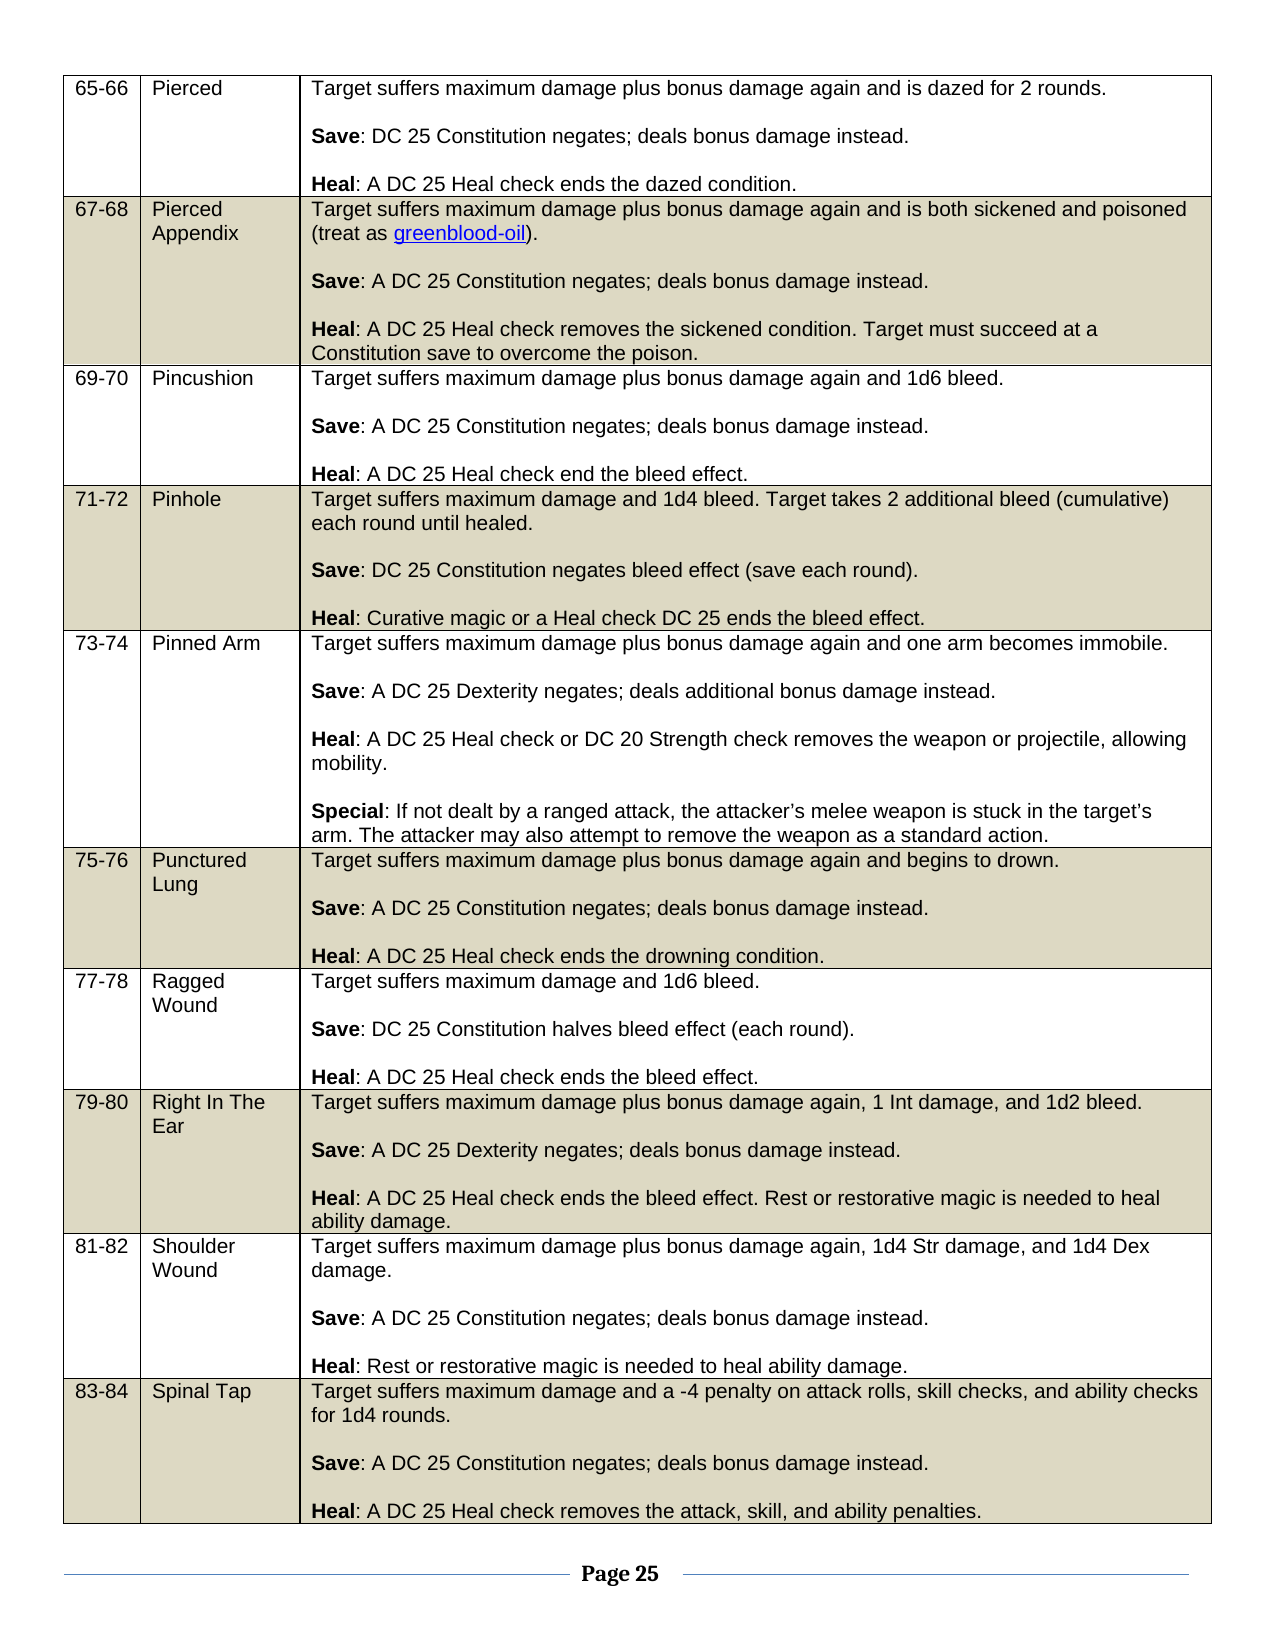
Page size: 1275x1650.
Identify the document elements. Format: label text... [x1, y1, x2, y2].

table_cell Target suffers maximum damage plus bonus damage again and begins to drown. Save: A DC 25 Constitution negates; deals bonus damage instead. Heal: A DC 25 Heal check ends the drowning condition. [301, 848, 1211, 968]
table_cell 81-82 [64, 1234, 140, 1378]
table_cell Right In The Ear [141, 1090, 299, 1233]
table_cell Pinned Arm [141, 631, 299, 847]
table_cell Pierced Appendix [141, 197, 299, 364]
table_cell 75-76 [64, 848, 140, 968]
table_cell 79-80 [64, 1090, 140, 1233]
table_cell Target suffers maximum damage plus bonus damage again and 1d6 bleed. Save: A DC 25 Constitution negates; deals bonus damage instead. Heal: A DC 25 Heal check end the bleed effect. [301, 366, 1211, 485]
table_cell Target suffers maximum damage and 1d4 bleed. Target takes 2 additional bleed (cumulative) each round until healed. Save: DC 25 Constitution negates bleed effect (save each round). Heal: Curative magic or a Heal check DC 25 ends the bleed effect. [301, 486, 1211, 630]
table_cell 73-74 [64, 631, 140, 847]
table_cell 65-66 [64, 76, 140, 196]
table_cell Ragged Wound [141, 969, 299, 1088]
table_cell Pincushion [141, 366, 299, 485]
table_cell Punctured Lung [141, 848, 299, 968]
table_cell Target suffers maximum damage plus bonus damage again and is both sickened and poisoned (treat as greenblood-oil). Save: A DC 25 Constitution negates; deals bonus damage instead. Heal: A DC 25 Heal check removes the sickened condition. Target must succeed at a Constitution save to overcome the poison. [301, 197, 1211, 364]
table_cell Target suffers maximum damage plus bonus damage again, 1 Int damage, and 1d2 bleed. Save: A DC 25 Dexterity negates; deals bonus damage instead. Heal: A DC 25 Heal check ends the bleed effect. Rest or restorative magic is needed to heal ability damage. [301, 1090, 1211, 1233]
table_cell 71-72 [64, 486, 140, 630]
table_cell Pinhole [141, 486, 299, 630]
table_cell Target suffers maximum damage plus bonus damage again, 1d4 Str damage, and 1d4 Dex damage. Save: A DC 25 Constitution negates; deals bonus damage instead. Heal: Rest or restorative magic is needed to heal ability damage. [301, 1234, 1211, 1378]
table_cell Target suffers maximum damage and 1d6 bleed. Save: DC 25 Constitution halves bleed effect (each round). Heal: A DC 25 Heal check ends the bleed effect. [301, 969, 1211, 1088]
table_cell Pierced [141, 76, 299, 196]
table_cell Target suffers maximum damage and a -4 penalty on attack rolls, skill checks, and ability checks for 1d4 rounds. Save: A DC 25 Constitution negates; deals bonus damage instead. Heal: A DC 25 Heal check removes the attack, skill, and ability penalties. [301, 1379, 1211, 1523]
table_cell Target suffers maximum damage plus bonus damage again and is dazed for 2 rounds. Save: DC 25 Constitution negates; deals bonus damage instead. Heal: A DC 25 Heal check ends the dazed condition. [301, 76, 1211, 196]
table_cell Target suffers maximum damage plus bonus damage again and one arm becomes immobile. Save: A DC 25 Dexterity negates; deals additional bonus damage instead. Heal: A DC 25 Heal check or DC 20 Strength check removes the weapon or projectile, allowing mobility. Special: If not dealt by a ranged attack, the attacker’s melee weapon is stuck in the target’s arm. The attacker may also attempt to remove the weapon as a standard action. [301, 631, 1211, 847]
table_cell 77-78 [64, 969, 140, 1088]
table_cell 69-70 [64, 366, 140, 485]
table_cell Spinal Tap [141, 1379, 299, 1523]
table_cell 67-68 [64, 197, 140, 364]
table_cell 83-84 [64, 1379, 140, 1523]
table_cell Shoulder Wound [141, 1234, 299, 1378]
